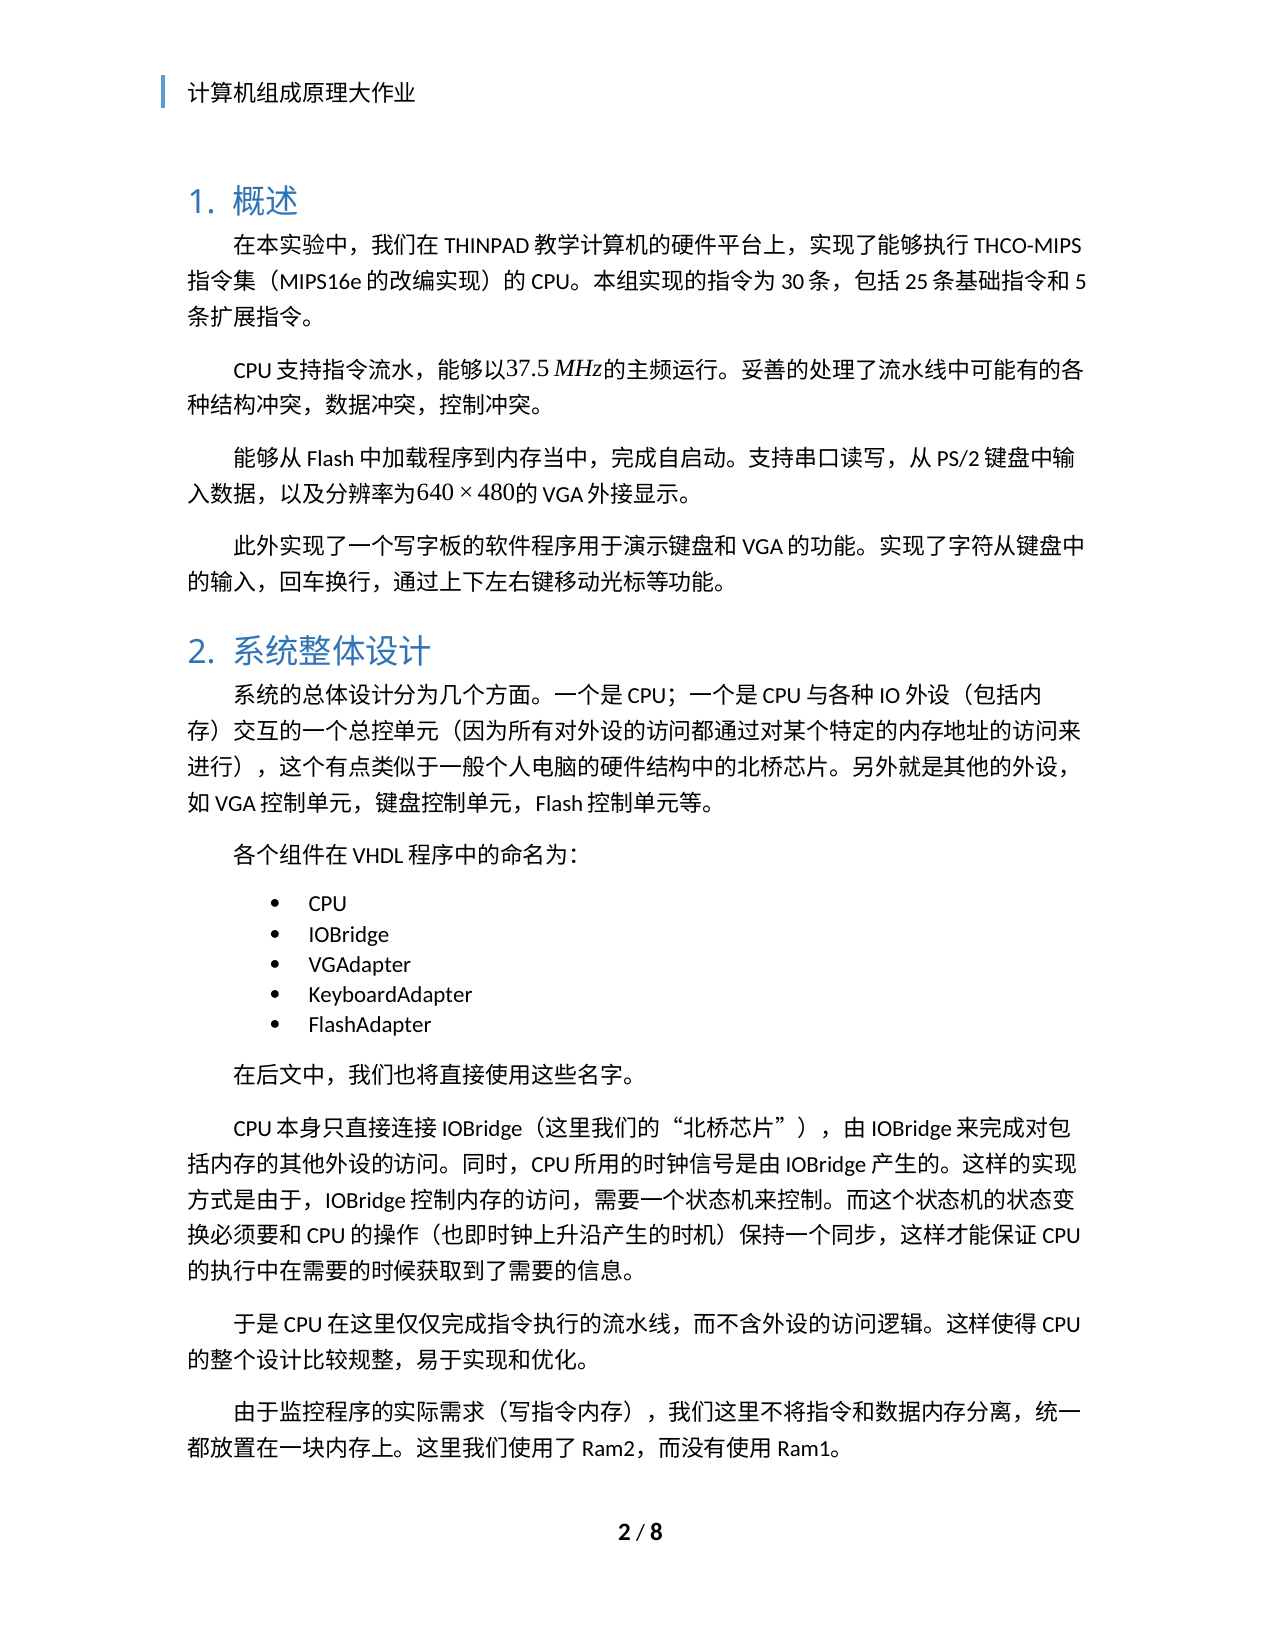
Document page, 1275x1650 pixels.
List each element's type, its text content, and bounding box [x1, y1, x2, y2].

list VGAdapter [271, 950, 1087, 978]
text 能够从Flash中加载程序到内存当中，完成自启动。支持串口读写，从PS/2键盘中输入数据，以及分辨率为的VGA外接显示。 [187, 440, 1087, 509]
subtitle 系统整体设计 [187, 625, 1087, 673]
text 在后文中，我们也将直接使用这些名字。 [187, 1057, 1087, 1091]
text 系统的总体设计分为几个方面。一个是CPU；一个是CPU与各种IO外设（包括内存）交互的一个总控单元（因为所有对外设的访问都通过对某个特定的内存地址的访问来进行），这个有点类似于一般个人电脑的硬件结构中的北桥芯片。另外就是其他的外设，如VGA控制单元，键盘控制单元，Flash控制单元等。 [187, 677, 1087, 818]
text 由于监控程序的实际需求（写指令内存），我们这里不将指令和数据内存分离，统一都放置在一块内存上。这里我们使用了Ram2，而没有使用Ram1。 [187, 1394, 1087, 1463]
text CPU支持指令流水，能够以的主频运行。妥善的处理了流水线中可能有的各种结构冲突，数据冲突，控制冲突。 [187, 351, 1087, 421]
text 于是CPU在这里仅仅完成指令执行的流水线，而不含外设的访问逻辑。这样使得CPU的整个设计比较规整，易于实现和优化。 [187, 1306, 1087, 1375]
list FlashAdapter [271, 1010, 1087, 1038]
list KeyboardAdapter [271, 980, 1087, 1008]
list CPU [271, 889, 1087, 918]
list IOBridge [271, 920, 1087, 948]
text 此外实现了一个写字板的软件程序用于演示键盘和VGA的功能。实现了字符从键盘中的输入，回车换行，通过上下左右键移动光标等功能。 [187, 528, 1087, 597]
text CPU本身只直接连接IOBridge（这里我们的“北桥芯片”），由IOBridge来完成对包括内存的其他外设的访问。同时，CPU所用的时钟信号是由IOBridge产生的。这样的实现方式是由于，IOBridge控制内存的访问，需要一个状态机来控制。而这个状态机的状态变换必须要和CPU的操作（也即时钟上升沿产生的时机）保持一个同步，这样才能保证CPU的执行中在需要的时候获取到了需要的信息。 [187, 1110, 1087, 1286]
subtitle 概述 [187, 175, 1087, 223]
text 各个组件在VHDL程序中的命名为： [187, 837, 1087, 870]
text 在本实验中，我们在THINPAD教学计算机的硬件平台上，实现了能够执行THCO-MIPS指令集（MIPS16e的改编实现）的CPU。本组实现的指令为30条，包括25条基础指令和5条扩展指令。 [187, 227, 1087, 332]
